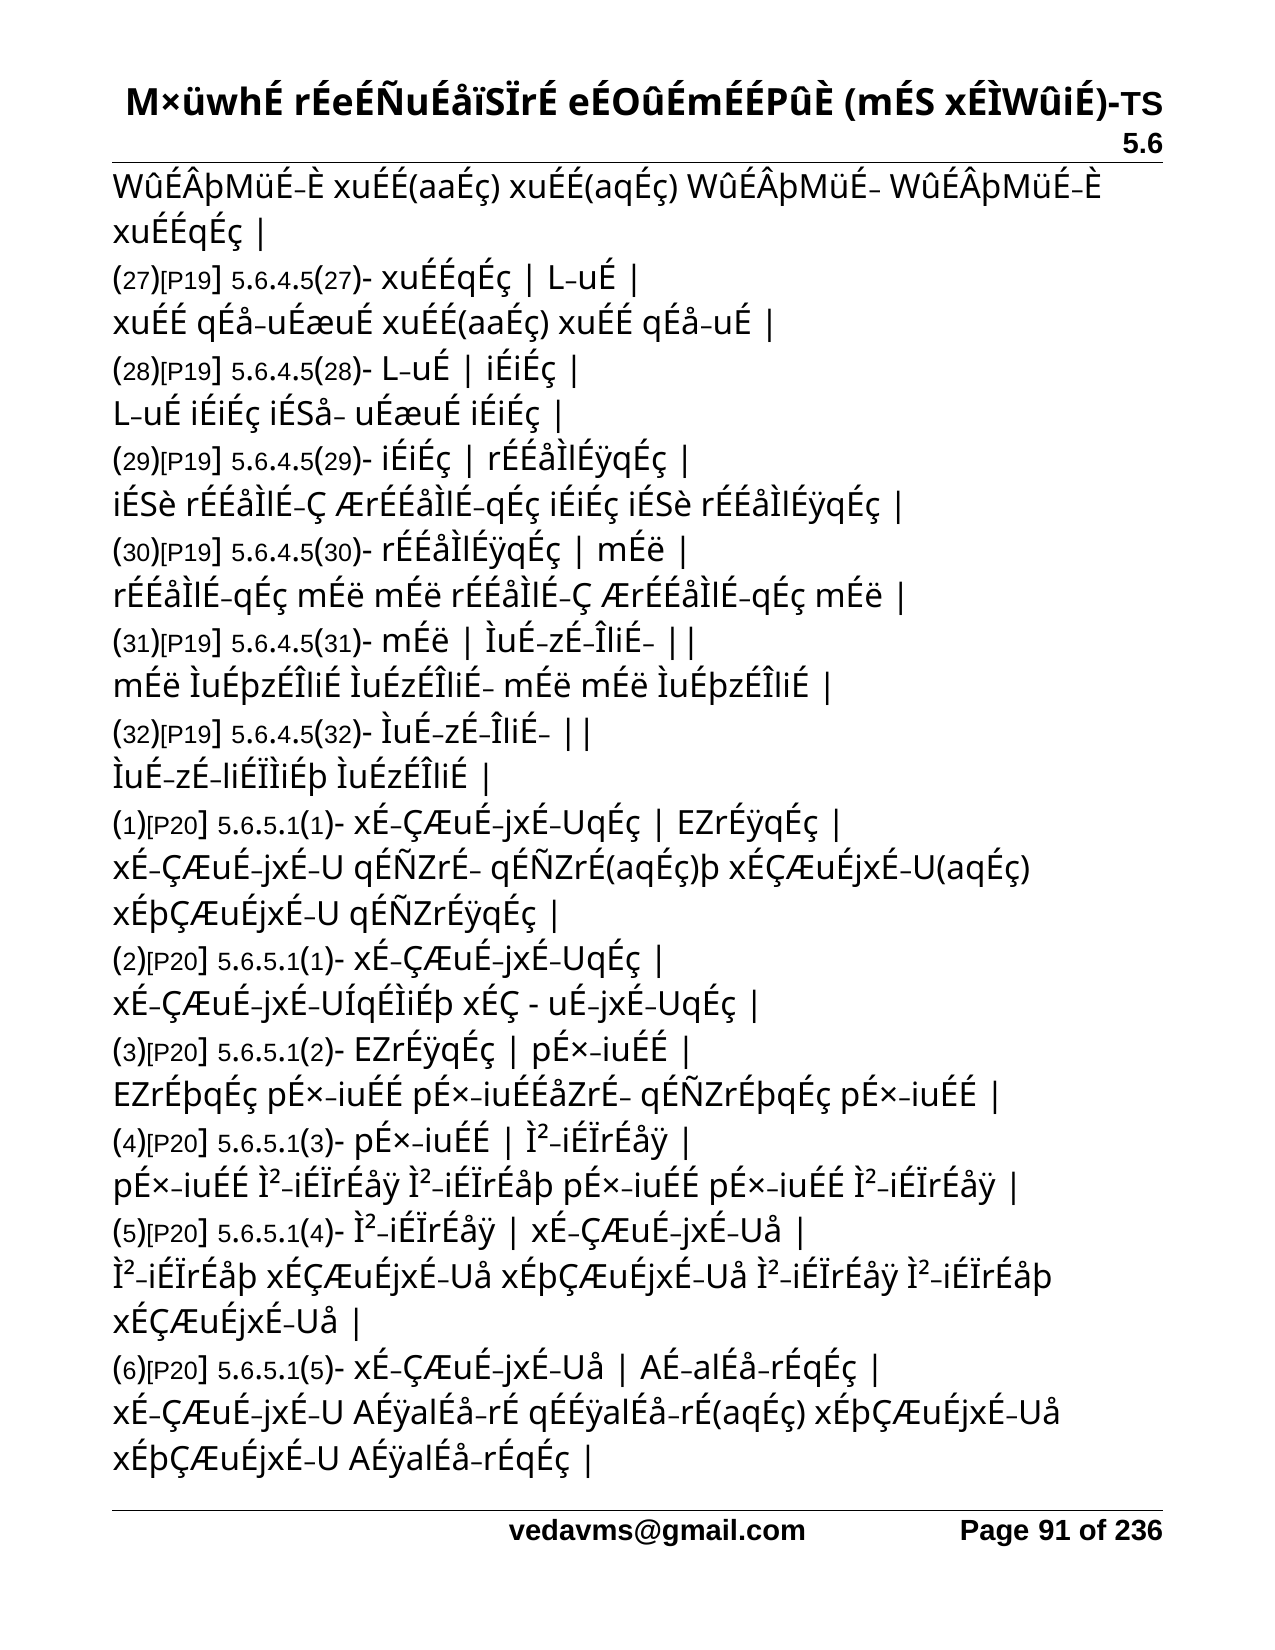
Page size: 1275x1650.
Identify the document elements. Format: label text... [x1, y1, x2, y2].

text (3)[P20] 5.6.5.1(2)- EZrÉÿqÉç | pÉ×–iuÉÉ | [112, 1026, 1163, 1071]
text (30)[P19] 5.6.4.5(30)- rÉÉåÌlÉÿqÉç | mÉë | [112, 526, 1163, 571]
text WûÉÂþMüÉ–È xuÉÉ(aaÉç) xuÉÉ(aqÉç) WûÉÂþMüÉ– WûÉÂþMüÉ–È xuÉÉqÉç | [112, 163, 1163, 253]
text (5)[P20] 5.6.5.1(4)- Ì²–iÉÏrÉåÿ | xÉ–ÇÆuÉ–jxÉ–Uå | [112, 1207, 1163, 1253]
text rÉÉåÌlÉ–qÉç mÉë mÉë rÉÉåÌlÉ–Ç ÆrÉÉåÌlÉ–qÉç mÉë | [112, 571, 1163, 617]
text pÉ×–iuÉÉ Ì²–iÉÏrÉåÿ Ì²–iÉÏrÉåþ pÉ×–iuÉÉ pÉ×–iuÉÉ Ì²–iÉÏrÉåÿ | [112, 1162, 1163, 1207]
text (27)[P19] 5.6.4.5(27)- xuÉÉqÉç | L–uÉ | [112, 253, 1163, 299]
text (32)[P19] 5.6.4.5(32)- ÌuÉ–zÉ–ÎliÉ– || [112, 708, 1163, 753]
text (31)[P19] 5.6.4.5(31)- mÉë | ÌuÉ–zÉ–ÎliÉ– || [112, 617, 1163, 662]
text mÉë ÌuÉþzÉÎliÉ ÌuÉzÉÎliÉ– mÉë mÉë ÌuÉþzÉÎliÉ | [112, 662, 1163, 708]
text L–uÉ iÉiÉç iÉSå– uÉæuÉ iÉiÉç | [112, 390, 1163, 435]
text ÌuÉ–zÉ–liÉÏÌiÉþ ÌuÉzÉÎliÉ | [112, 753, 1163, 798]
text iÉSè rÉÉåÌlÉ–Ç ÆrÉÉåÌlÉ–qÉç iÉiÉç iÉSè rÉÉåÌlÉÿqÉç | [112, 481, 1163, 526]
text (28)[P19] 5.6.4.5(28)- L–uÉ | iÉiÉç | [112, 344, 1163, 390]
text (2)[P20] 5.6.5.1(1)- xÉ–ÇÆuÉ–jxÉ–UqÉç | [112, 935, 1163, 980]
text xÉ–ÇÆuÉ–jxÉ–U AÉÿalÉå–rÉ qÉÉÿalÉå–rÉ(aqÉç) xÉþÇÆuÉjxÉ–Uå xÉþÇÆuÉjxÉ–U AÉÿalÉå–rÉqÉç | [112, 1389, 1163, 1480]
text xÉ–ÇÆuÉ–jxÉ–UÍqÉÌiÉþ xÉÇ - uÉ–jxÉ–UqÉç | [112, 980, 1163, 1026]
text (4)[P20] 5.6.5.1(3)- pÉ×–iuÉÉ | Ì²–iÉÏrÉåÿ | [112, 1116, 1163, 1162]
text (1)[P20] 5.6.5.1(1)- xÉ–ÇÆuÉ–jxÉ–UqÉç | EZrÉÿqÉç | [112, 798, 1163, 844]
text Ì²–iÉÏrÉåþ xÉÇÆuÉjxÉ–Uå xÉþÇÆuÉjxÉ–Uå Ì²–iÉÏrÉåÿ Ì²–iÉÏrÉåþ xÉÇÆuÉjxÉ–Uå | [112, 1253, 1163, 1343]
text EZrÉþqÉç pÉ×–iuÉÉ pÉ×–iuÉÉåZrÉ– qÉÑZrÉþqÉç pÉ×–iuÉÉ | [112, 1071, 1163, 1116]
text (6)[P20] 5.6.5.1(5)- xÉ–ÇÆuÉ–jxÉ–Uå | AÉ–alÉå–rÉqÉç | [112, 1343, 1163, 1389]
text (29)[P19] 5.6.4.5(29)- iÉiÉç | rÉÉåÌlÉÿqÉç | [112, 435, 1163, 481]
text xÉ–ÇÆuÉ–jxÉ–U qÉÑZrÉ– qÉÑZrÉ(aqÉç)þ xÉÇÆuÉjxÉ–U(aqÉç) xÉþÇÆuÉjxÉ–U qÉÑZrÉÿqÉç | [112, 844, 1163, 935]
text xuÉÉ qÉå–uÉæuÉ xuÉÉ(aaÉç) xuÉÉ qÉå–uÉ | [112, 299, 1163, 344]
